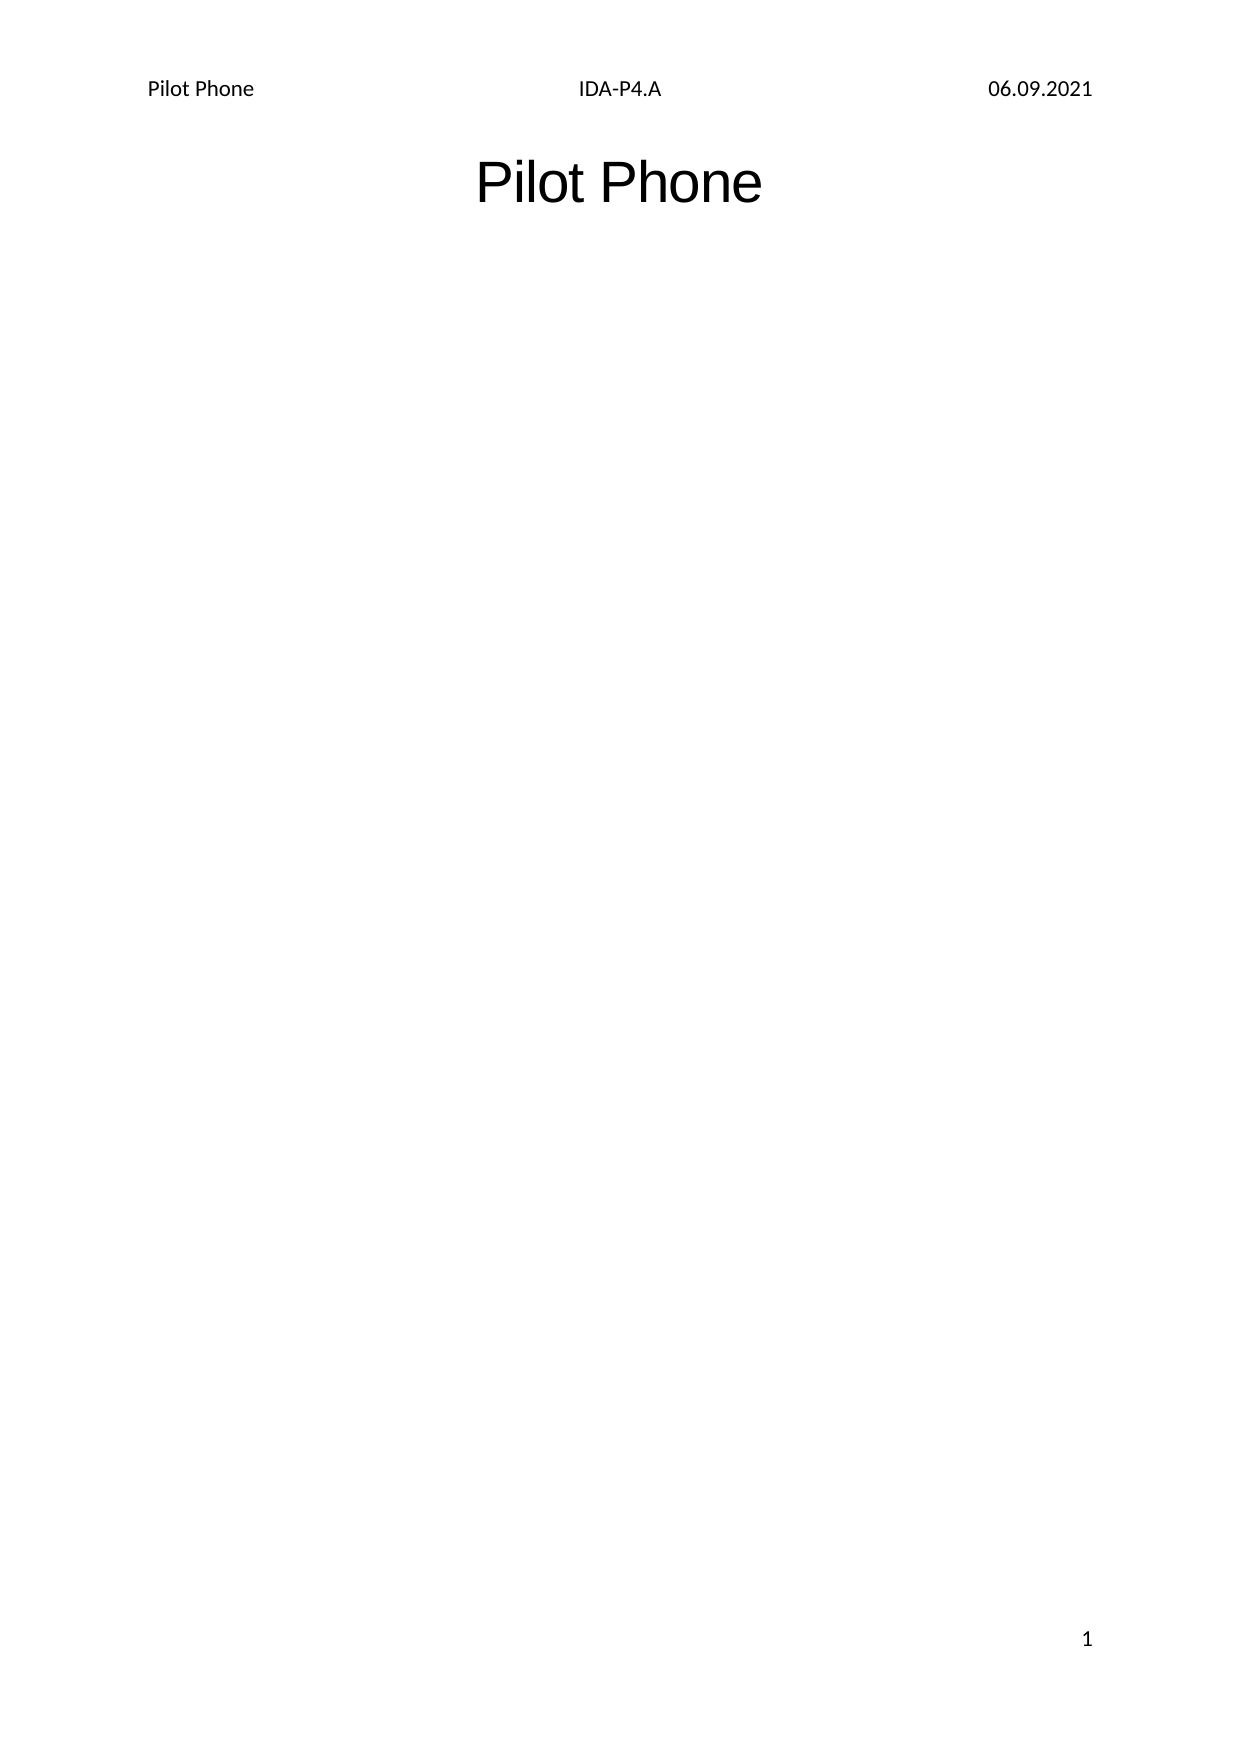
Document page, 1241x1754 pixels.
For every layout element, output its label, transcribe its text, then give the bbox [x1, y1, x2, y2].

title Pilot Phone [148, 148, 1093, 215]
